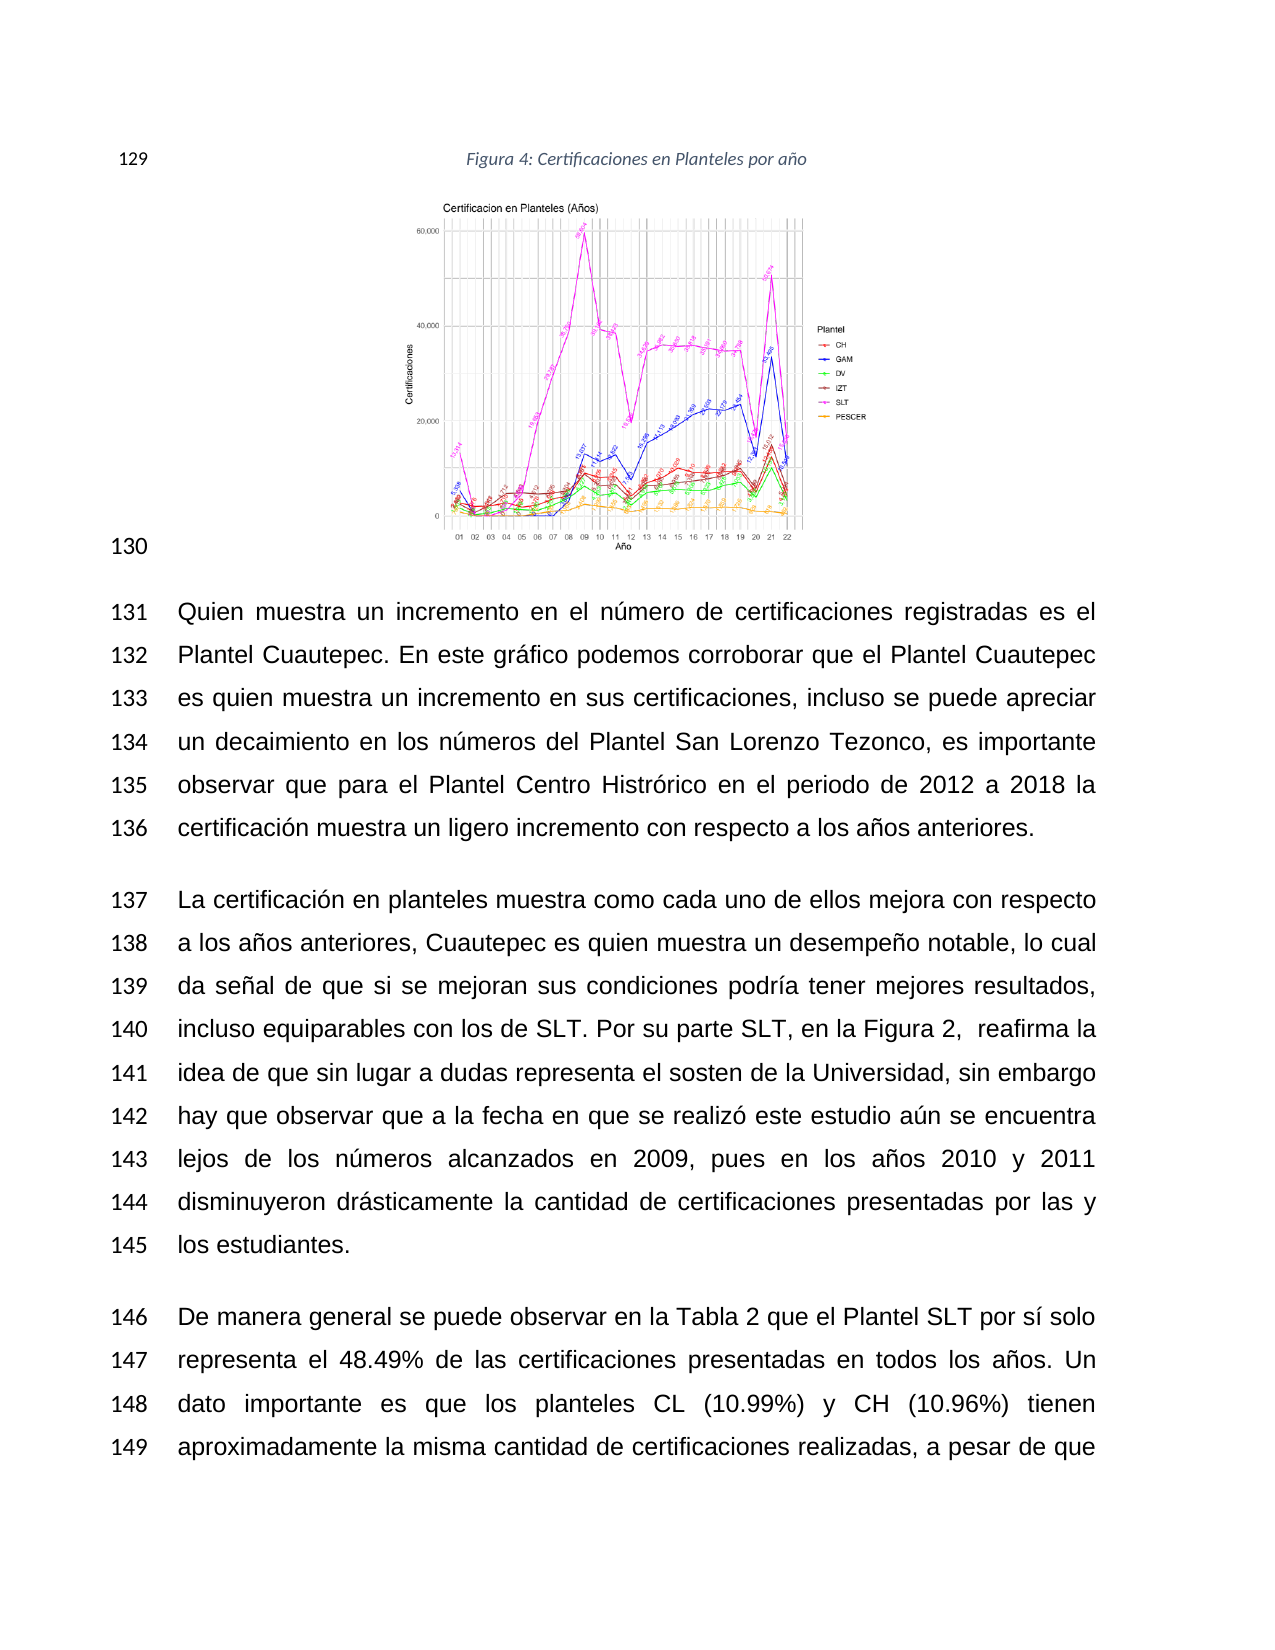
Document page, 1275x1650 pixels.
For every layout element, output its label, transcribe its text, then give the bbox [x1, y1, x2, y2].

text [177, 1302, 1098, 1461]
text Quien muestra un incremento en el número de certificaciones registradas es el Plantel Cuautepec. En este gráfico podemos corroborar que el Plantel Cuautepec es quien muestra un incremento en sus certificaciones, incluso se puede apreciar un decaimiento en los números del Plantel San Lorenzo Tezonco, es importante observar que para el Plantel Centro Histrórico en el periodo de 2012 a 2018 la certificación muestra un ligero incremento con respecto a los años anteriores. [177, 597, 1098, 842]
text La certificación en planteles muestra como cada uno de ellos mejora con respecto a los años anteriores, Cuautepec es quien muestra un desempeño notable, lo cual da señal de que si se mejoran sus condiciones podría tener mejores resultados, incluso equiparables con los de SLT. Por su parte SLT, en la Figura 2, reafirma la idea de que sin lugar a dudas representa el sosten de la Universidad, sin embargo hay que observar que a la fecha en que se realizó este estudio aún se encuentra lejos de los números alcanzados en 2009, pues en los años 2010 y 2011 disminuyeron drásticamente la cantidad de certificaciones presentadas por las y los estudiantes. [177, 885, 1098, 1259]
text Figura 4: Certificaciones en Planteles por año [177, 148, 1098, 171]
